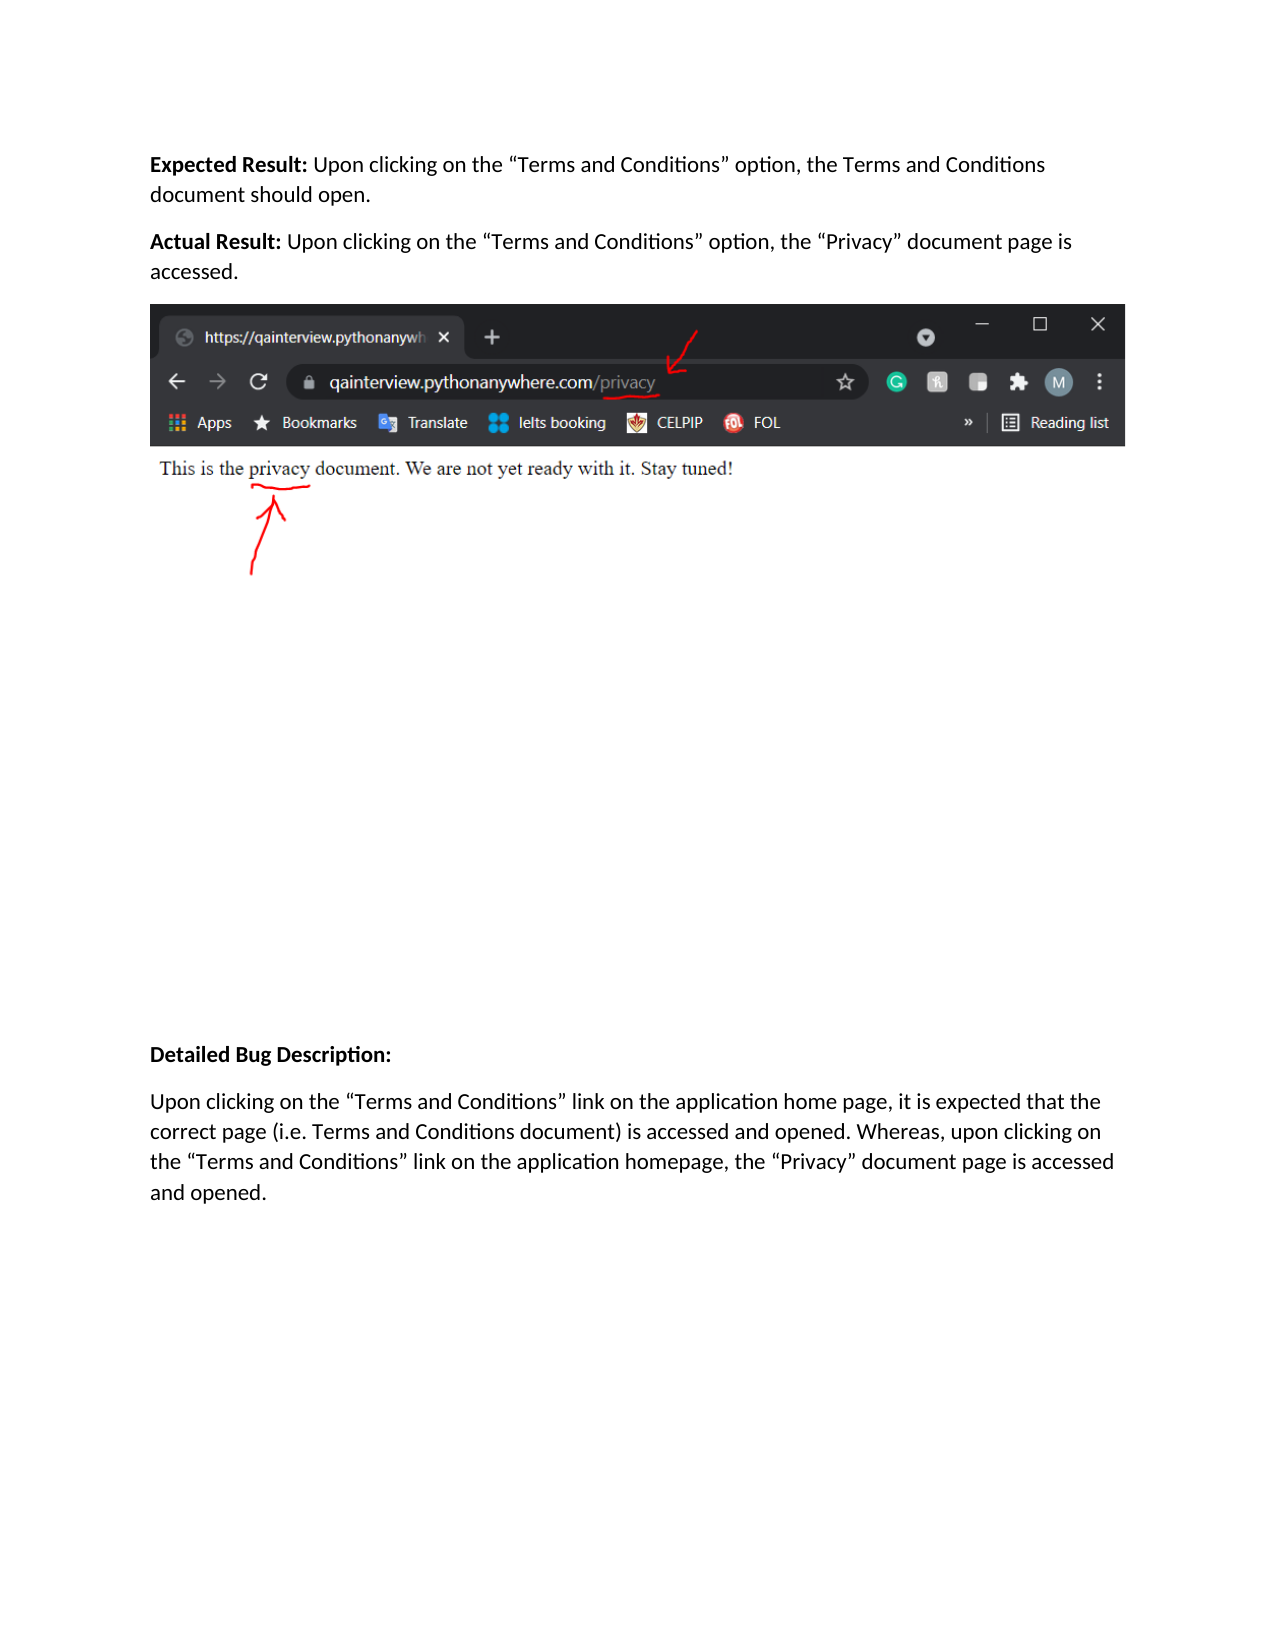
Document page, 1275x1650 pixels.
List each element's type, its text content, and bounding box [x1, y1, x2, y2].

text Expected Result: Upon clicking on the “Terms and Conditions” option, the Terms and Conditions document should open. [150, 150, 1125, 208]
text Detailed Bug Description: [150, 1040, 1125, 1068]
text Upon clicking on the “Terms and Conditions” link on the application home page, it is expected that the correct page (i.e. Terms and Conditions document) is accessed and opened. Whereas, upon clicking on the “Terms and Conditions” link on the application homepage, the “Privacy” document page is accessed and opened. [150, 1087, 1125, 1206]
picture [150, 304, 1125, 975]
text Actual Result: Upon clicking on the “Terms and Conditions” option, the “Privacy” document page is accessed. [150, 227, 1125, 285]
